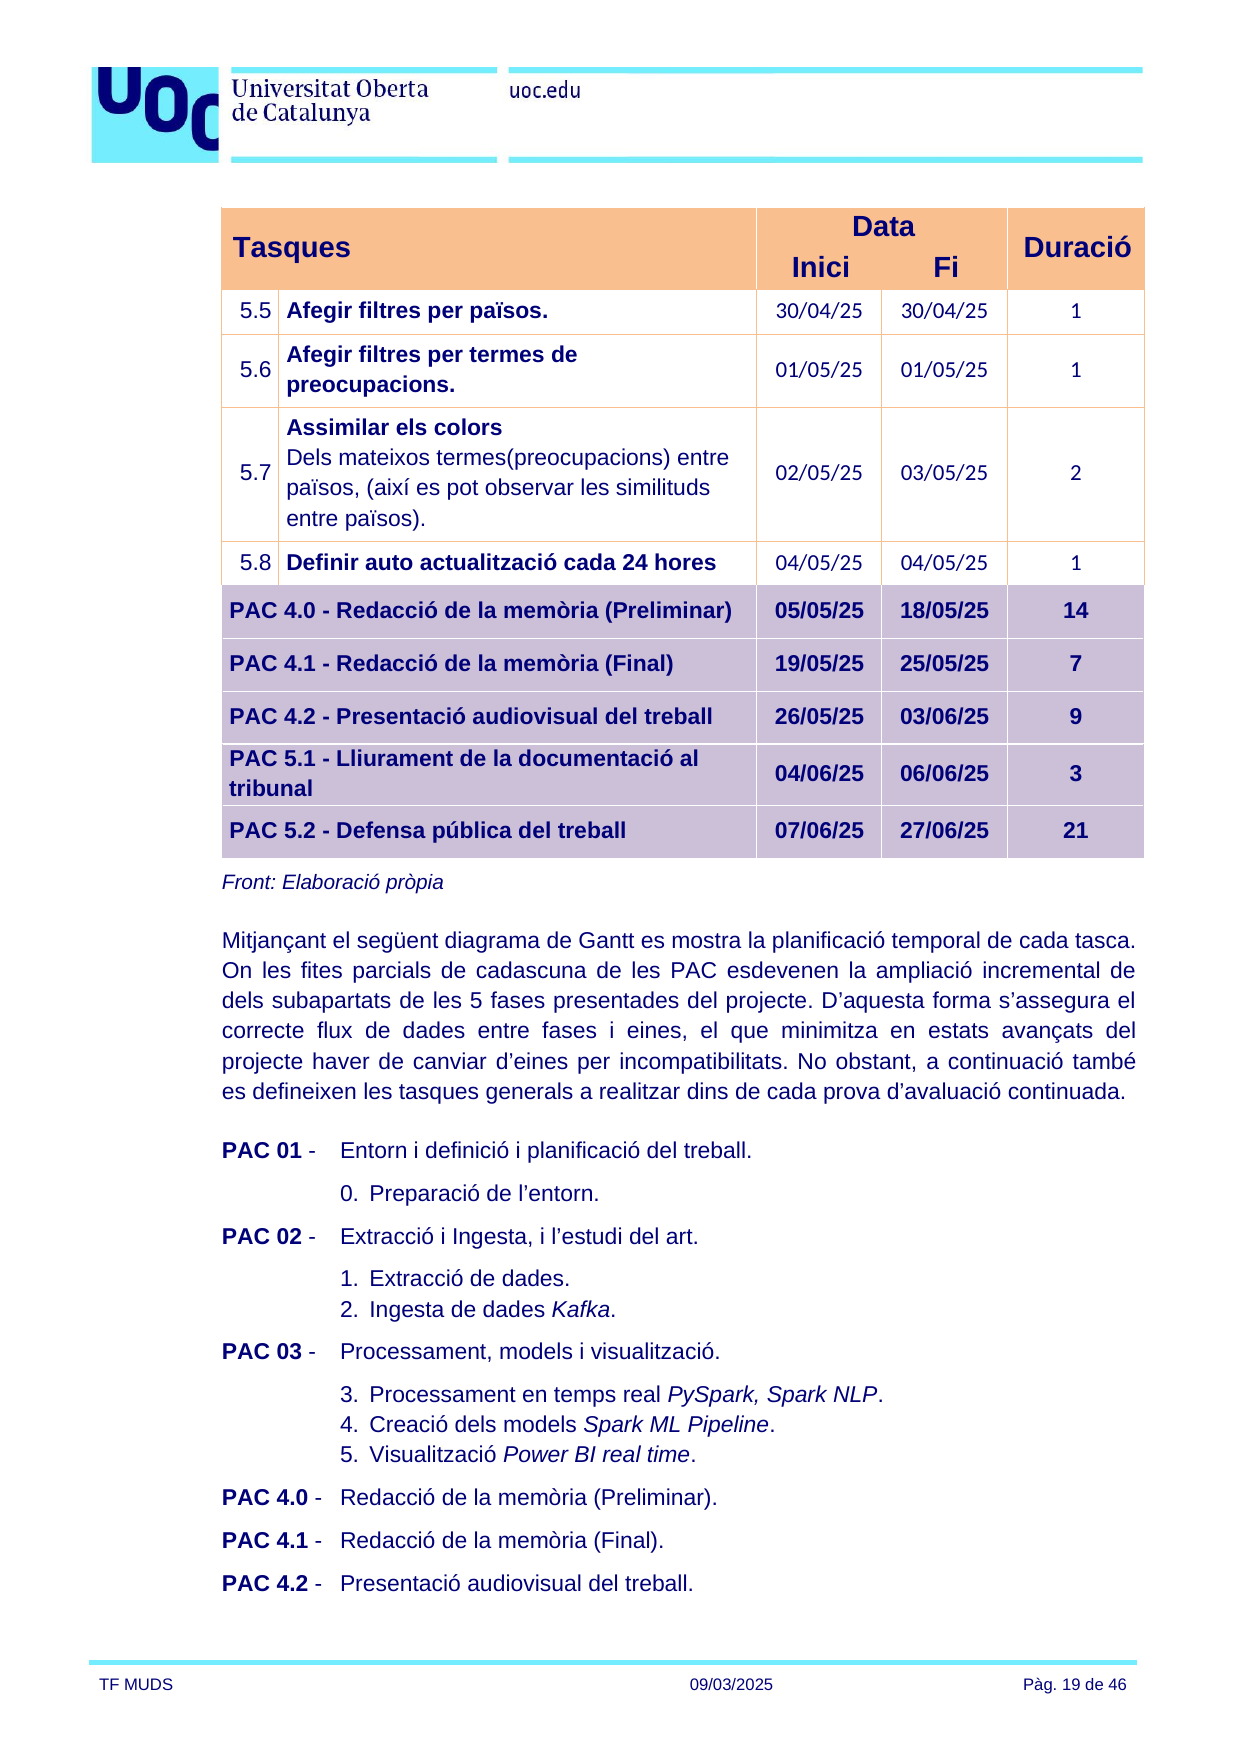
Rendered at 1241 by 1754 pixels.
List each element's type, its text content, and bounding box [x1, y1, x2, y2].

table_cell 18/05/25 [882, 585, 1007, 638]
table_cell Assimilar els colors Dels mateixos termes(preocupacions) entre països, (així es pot observar les similituds entre països). [279, 408, 756, 541]
text PAC 02 - Extracció i Ingesta, i l’estudi del art. [222, 1223, 1137, 1249]
table_cell PAC 5.2 - Defensa pública del treball [222, 806, 756, 858]
table_cell PAC 4.0 - Redacció de la memòria (Preliminar) [222, 585, 756, 638]
table_cell PAC 4.1 - Redacció de la memòria (Final) [222, 639, 756, 691]
table_cell 9 [1008, 691, 1144, 743]
table_cell 5.5 [222, 290, 278, 333]
text PAC 4.1 - Redacció de la memòria (Final). [222, 1527, 1137, 1553]
table_cell 06/06/25 [882, 745, 1007, 805]
picture [86, 67, 1143, 163]
table_cell 5.6 [222, 335, 278, 407]
table_cell 07/06/25 [757, 806, 881, 858]
table_cell Inici [757, 248, 882, 289]
table_cell Afegir filtres per termes de preocupacions. [279, 335, 756, 407]
table_cell PAC 5.1 - Lliurament de la documentació al tribunal [222, 745, 756, 805]
table_cell 30/04/25 [757, 290, 881, 333]
table_cell 3 [1008, 744, 1144, 805]
table_cell 26/05/25 [757, 692, 881, 743]
text Front: Elaboració pròpia [222, 870, 1137, 894]
table_cell 01/05/25 [882, 335, 1007, 407]
table_cell 03/05/25 [882, 408, 1007, 541]
list Processament en temps real PySpark, Spark NLP. [340, 1381, 1137, 1407]
list Creació dels models Spark ML Pipeline. [340, 1411, 1137, 1438]
table_header Tasques [222, 208, 756, 289]
table_cell 21 [1008, 805, 1144, 858]
text PAC 4.2 - Presentació audiovisual del treball. [222, 1569, 1137, 1596]
table_cell 01/05/25 [757, 335, 881, 407]
list Preparació de l’entorn. [340, 1180, 1137, 1206]
text Mitjançant el següent diagrama de Gantt es mostra la planificació temporal de cada tasca. On les fites parcials de cadascuna de les PAC esdevenen la ampliació incremental de dels subapartats de les 5 fases presentades del projecte. D’aquesta forma s’assegura el correcte flux de dades entre fases i eines, el que minimitza en estats avançats del projecte haver de canviar d’eines per incompatibilitats. No obstant, a continuació també es defineixen les tasques generals a realitzar dins de cada prova d’avaluació continuada. [222, 927, 1137, 1104]
table_cell 30/04/25 [882, 290, 1007, 333]
table_cell 25/05/25 [882, 639, 1007, 691]
table_cell PAC 4.2 - Presentació audiovisual del treball [222, 692, 756, 743]
table_cell 1 [1008, 290, 1144, 333]
text PAC 4.0 - Redacció de la memòria (Preliminar). [222, 1484, 1137, 1511]
table_cell 1 [1008, 335, 1144, 407]
table_cell 05/05/25 [757, 585, 881, 638]
table_cell 2 [1008, 408, 1144, 541]
table_cell 03/06/25 [882, 692, 1007, 743]
table_cell 7 [1008, 638, 1144, 691]
table_cell Definir auto actualització cada 24 hores [279, 542, 756, 585]
table_cell Afegir filtres per països. [279, 290, 756, 333]
table_cell 04/06/25 [757, 745, 881, 805]
table_cell 27/06/25 [882, 806, 1007, 858]
table_header Duració [1008, 208, 1144, 289]
table_cell 19/05/25 [757, 639, 881, 691]
table_cell 02/05/25 [757, 408, 881, 541]
text PAC 03 - Processament, models i visualització. [222, 1338, 1137, 1365]
table_cell 1 [1008, 542, 1144, 585]
list Extracció de dades. [340, 1265, 1137, 1292]
table_cell 5.8 [222, 542, 278, 585]
table_cell 04/05/25 [757, 542, 881, 585]
table_cell 5.7 [222, 408, 278, 541]
list Ingesta de dades Kafka. [340, 1296, 1137, 1322]
list Visualització Power BI real time. [340, 1441, 1137, 1468]
table_header Data [757, 208, 1007, 248]
table_cell 14 [1008, 585, 1144, 638]
table_cell 04/05/25 [882, 542, 1007, 585]
text PAC 01 - Entorn i definició i planificació del treball. [222, 1137, 1137, 1164]
table_cell Fi [882, 248, 1007, 289]
